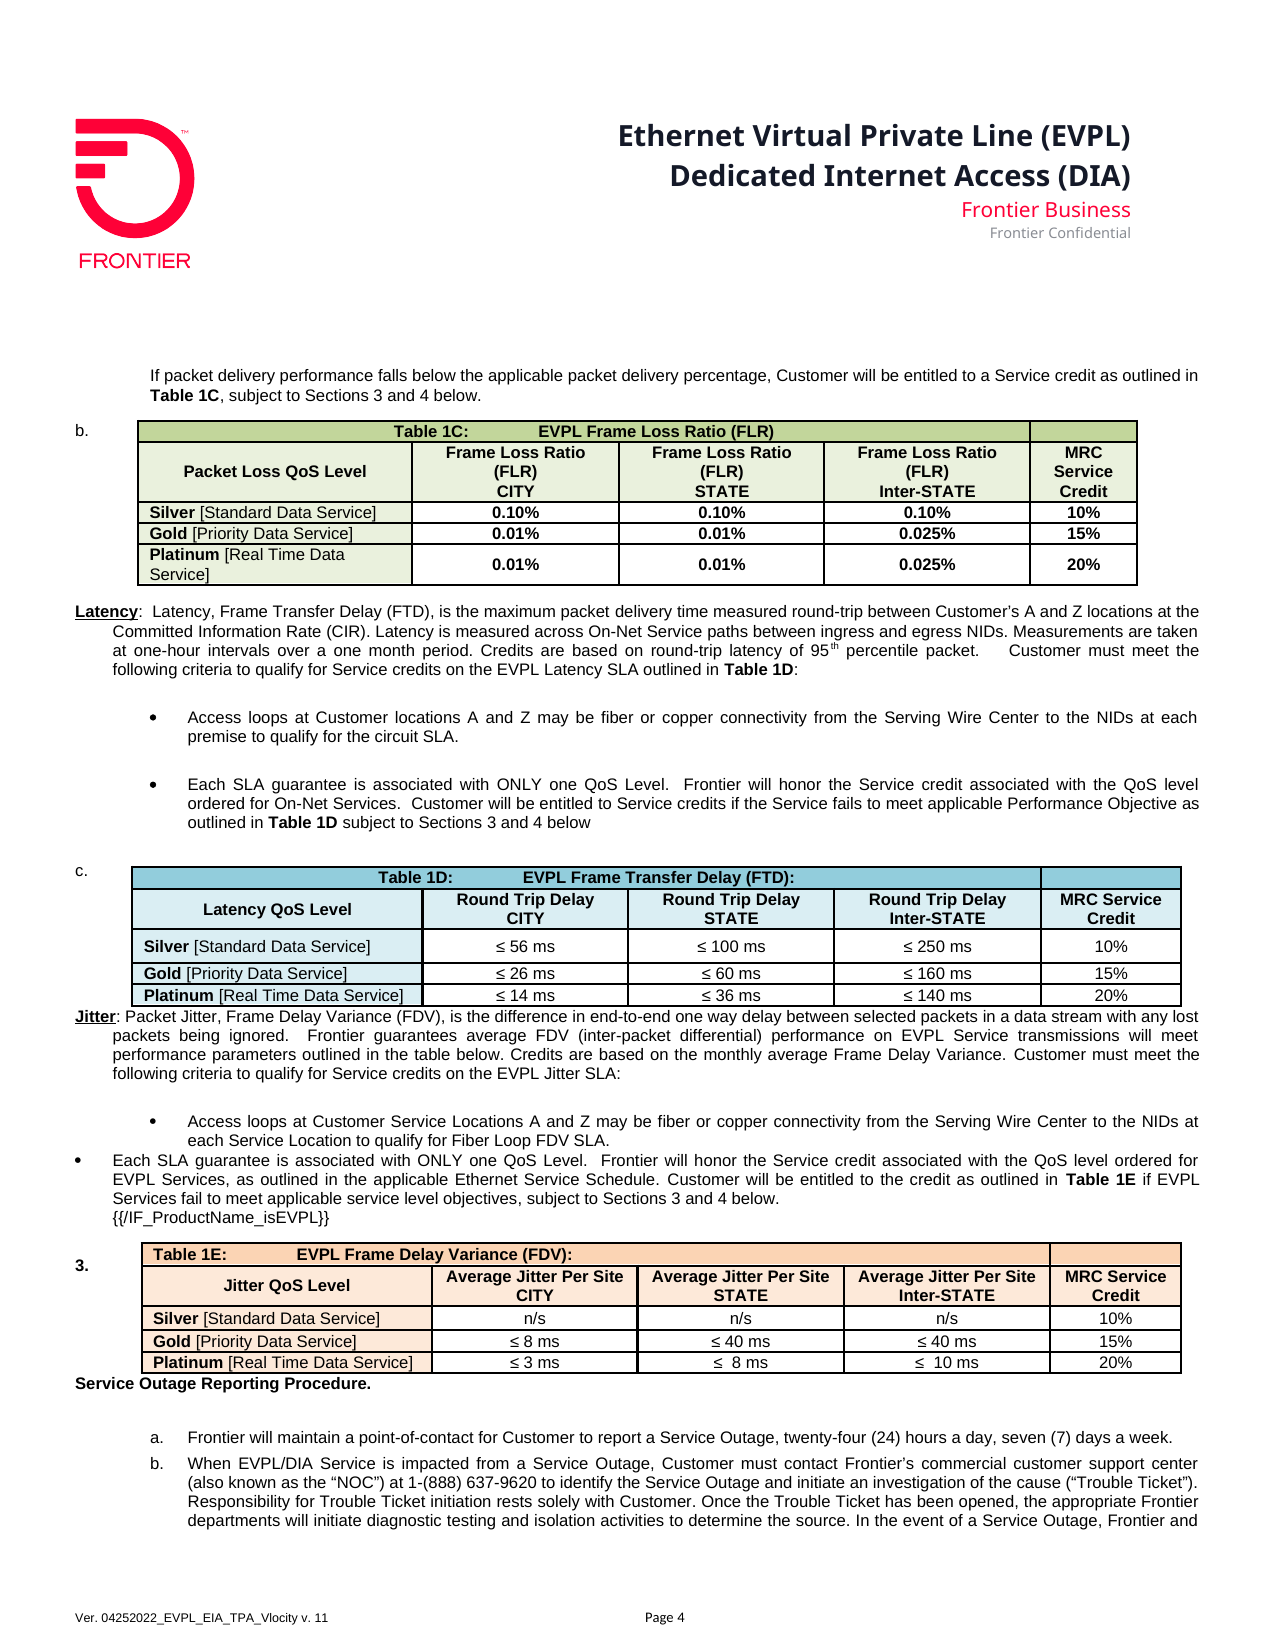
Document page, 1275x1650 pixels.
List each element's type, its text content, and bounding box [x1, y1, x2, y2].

table_cell Frame Loss Ratio (FLR) STATE [620, 443, 823, 501]
table_cell Frame Loss Ratio (FLR) Inter-STATE [825, 443, 1029, 501]
table_cell 20% [1031, 545, 1136, 583]
text If packet delivery performance falls below the applicable packet delivery percentage, Customer will be entitled to a Service credit as outlined in Table 1C, subject to Sections 3 and 4 below. [150, 347, 1200, 404]
table_cell Round Trip Delay Inter-STATE [835, 890, 1040, 928]
table_cell n/s [845, 1307, 1049, 1329]
table_cell Silver [Standard Data Service] [139, 503, 411, 522]
table_cell n/s [639, 1307, 843, 1329]
table_cell ≤ 8 ms [639, 1353, 843, 1372]
table_cell ≤ 60 ms [629, 964, 833, 983]
table_cell 15% [1031, 524, 1136, 543]
table_cell ≤ 40 ms [639, 1331, 843, 1351]
list Each SLA guarantee is associated with ONLY one QoS Level. Frontier will honor the Service credit associated with the QoS level ordered for On-Net Services. Customer will be entitled to Service credits if the Service fails to meet applicable Performance Objective as outlined in Table 1D subject to Sections 3 and 4 below [150, 775, 1200, 861]
list Access loops at Customer Service Locations A and Z may be fiber or copper connectivity from the Serving Wire Center to the NIDs at each Service Location to qualify for Fiber Loop FDV SLA. [150, 1112, 1200, 1150]
table_header Table 1D: EVPL Frame Transfer Delay (FTD): [133, 868, 1040, 888]
table_header Table 1E: EVPL Frame Delay Variance (FDV): [143, 1244, 1049, 1264]
table_cell Average Jitter Per Site STATE [639, 1267, 843, 1305]
table_cell Round Trip Delay CITY [424, 890, 627, 928]
table_cell 10% [1042, 930, 1180, 962]
table_header Table 1C: EVPL Frame Loss Ratio (FLR) [139, 422, 1029, 441]
table_cell 0.10% [413, 503, 618, 522]
table_cell Gold [Priority Data Service] [143, 1331, 431, 1351]
table_cell Gold [Priority Data Service] [139, 524, 411, 543]
table_cell ≤ 160 ms [835, 964, 1040, 983]
table_cell 0.025% [825, 524, 1029, 543]
table_cell 0.10% [620, 503, 823, 522]
table_cell ≤ 250 ms [835, 930, 1040, 962]
table_cell ≤ 26 ms [424, 964, 627, 983]
table_cell 0.01% [620, 524, 823, 543]
table_cell ≤ 10 ms [845, 1353, 1049, 1372]
table_cell 0.01% [413, 545, 618, 583]
table_cell n/s [433, 1307, 636, 1329]
list Frontier will maintain a point-of-contact for Customer to report a Service Outage, twenty-four (24) hours a day, seven (7) days a week. [150, 1428, 1200, 1447]
table_cell ≤ 3 ms [433, 1353, 636, 1372]
table_cell 20% [1051, 1353, 1180, 1372]
table_cell ≤ 140 ms [835, 985, 1040, 1004]
table_cell 0.01% [620, 545, 823, 583]
table_cell Average Jitter Per Site Inter-STATE [845, 1267, 1049, 1305]
table_cell 10% [1031, 503, 1136, 522]
list Access loops at Customer locations A and Z may be fiber or copper connectivity from the Serving Wire Center to the NIDs at each premise to qualify for the circuit SLA. [150, 708, 1200, 775]
table_cell Platinum [Real Time Data Service] [133, 985, 421, 1004]
table_cell 0.01% [413, 524, 618, 543]
table_cell Platinum [Real Time Data Service] [139, 545, 411, 583]
table_cell Packet Loss QoS Level [139, 443, 411, 501]
table_header [1051, 1244, 1180, 1264]
table_cell ≤ 40 ms [845, 1331, 1049, 1351]
table_cell Gold [Priority Data Service] [133, 964, 421, 983]
table_cell Average Jitter Per Site CITY [433, 1267, 636, 1305]
table_cell 0.10% [825, 503, 1029, 522]
list Each SLA guarantee is associated with ONLY one QoS Level. Frontier will honor the Service credit associated with the QoS level ordered for EVPL Services, as outlined in the applicable Ethernet Service Schedule. Customer will be entitled to the credit as outlined in Table 1E if EVPL Services fail to meet applicable service level objectives, subject to Sections 3 and 4 below. {{/IF_ProductName_isEVPL}} [75, 1150, 1200, 1256]
table_cell 0.025% [825, 545, 1029, 583]
list Service Outage Reporting Procedure. [75, 1256, 1200, 1422]
table_cell 20% [1042, 985, 1180, 1004]
table_cell Silver [Standard Data Service] [133, 930, 421, 962]
table_cell ≤ 14 ms [424, 985, 627, 1004]
picture [62, 90, 224, 297]
table_cell Silver [Standard Data Service] [143, 1307, 431, 1329]
table_cell Jitter QoS Level [143, 1267, 431, 1305]
table_cell 10% [1051, 1307, 1180, 1329]
table_cell Platinum [Real Time Data Service] [143, 1353, 431, 1372]
list Latency: Latency, Frame Transfer Delay (FTD), is the maximum packet delivery time measured round-trip between Customer’s A and Z locations at the Committed Information Rate (CIR). Latency is measured across On-Net Service paths between ingress and egress NIDs. Measurements are taken at one-hour intervals over a one month period. Credits are based on round-trip latency of 95th percentile packet. Customer must meet the following criteria to qualify for Service credits on the EVPL Latency SLA outlined in Table 1D: [75, 421, 1200, 708]
table_cell MRC Service Credit [1042, 890, 1180, 928]
table_cell MRC Service Credit [1051, 1267, 1180, 1305]
table_cell ≤ 8 ms [433, 1331, 636, 1351]
table_header [1031, 422, 1136, 441]
table_cell ≤ 100 ms [629, 930, 833, 962]
table_cell 15% [1042, 964, 1180, 983]
table_cell ≤ 56 ms [424, 930, 627, 962]
table_cell Frame Loss Ratio (FLR) CITY [413, 443, 618, 501]
table_cell MRC Service Credit [1031, 443, 1136, 501]
table_header [1042, 868, 1180, 888]
table_cell ≤ 36 ms [629, 985, 833, 1004]
table_cell Round Trip Delay STATE [629, 890, 833, 928]
table_cell Latency QoS Level [133, 890, 421, 928]
table_cell 15% [1051, 1331, 1180, 1351]
list Jitter: Packet Jitter, Frame Delay Variance (FDV), is the difference in end-to-end one way delay between selected packets in a data stream with any lost packets being ignored. Frontier guarantees average FDV (inter-packet differential) performance on EVPL Service transmissions will meet performance parameters outlined in the table below. Credits are based on the monthly average Frame Delay Variance. Customer must meet the following criteria to qualify for Service credits on the EVPL Jitter SLA: [75, 861, 1200, 1112]
